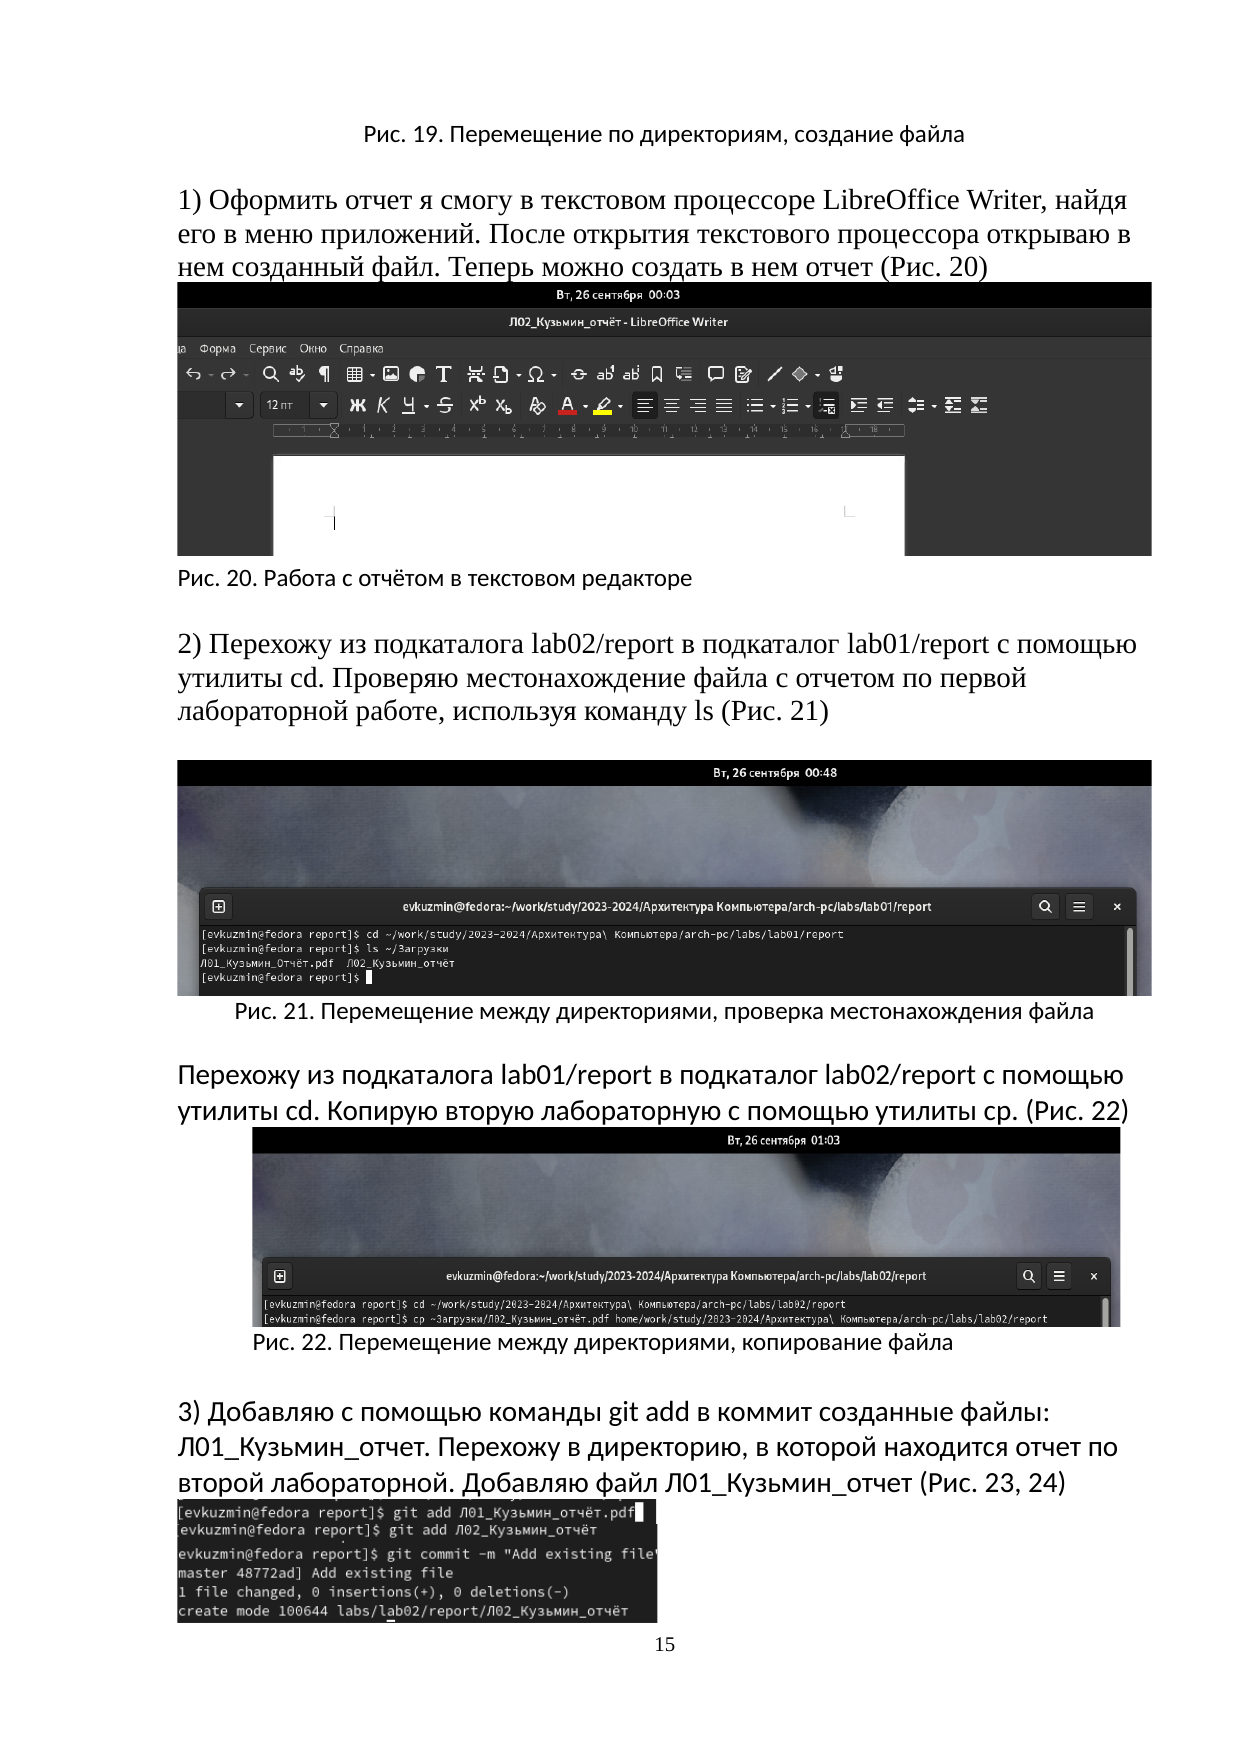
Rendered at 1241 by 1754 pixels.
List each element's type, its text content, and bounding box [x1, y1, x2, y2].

picture [177, 1499, 658, 1623]
text 2) Перехожу из подкаталога lab02/report в подкаталог lab01/report с помощью [177, 626, 1152, 660]
text утилиты cd. Проверяю местонахождение файла с отчетом по первой лабораторной работе, используя команду ls (Рис. 21) [177, 660, 1152, 727]
text Рис. 21. Перемещение между директориями, проверка местонахождения файла [177, 996, 1152, 1026]
picture [252, 1127, 1121, 1327]
picture [177, 760, 1152, 996]
text Л01_Кузьмин_отчет. Перехожу в директорию, в которой находится отчет по второй лабораторной. Добавляю файл Л01_Кузьмин_отчет (Рис. 23, 24) [177, 1428, 1152, 1499]
text 3) Добавляю с помощью команды git add в коммит созданные файлы: [177, 1393, 1152, 1428]
text 1) Оформить отчет я смогу в текстовом процессоре LibreOffice Writer, найдя его в меню приложений. После открытия текстового процессора открываю в нем созданный файл. Теперь можно создать в нем отчет (Рис. 20) Рис. 20. Работа с отчётом в текстовом редакторе [177, 556, 1152, 593]
text Перехожу из подкаталога lab01/report в подкаталог lab02/report с помощью утилиты cd. Копирую вторую лабораторную с помощью утилиты cp. (Рис. 22) [177, 1056, 1152, 1128]
text Рис. 19. Перемещение по директориям, создание файла [177, 118, 1152, 149]
text 1) Оформить отчет я смогу в текстовом процессоре LibreOffice Writer, найдя его в меню приложений. После открытия текстового процессора открываю в нем созданный файл. Теперь можно создать в нем отчет (Рис. 20) Рис. 20. Работа с отчётом в текстовом редакторе [177, 182, 1152, 282]
picture [177, 282, 1152, 556]
